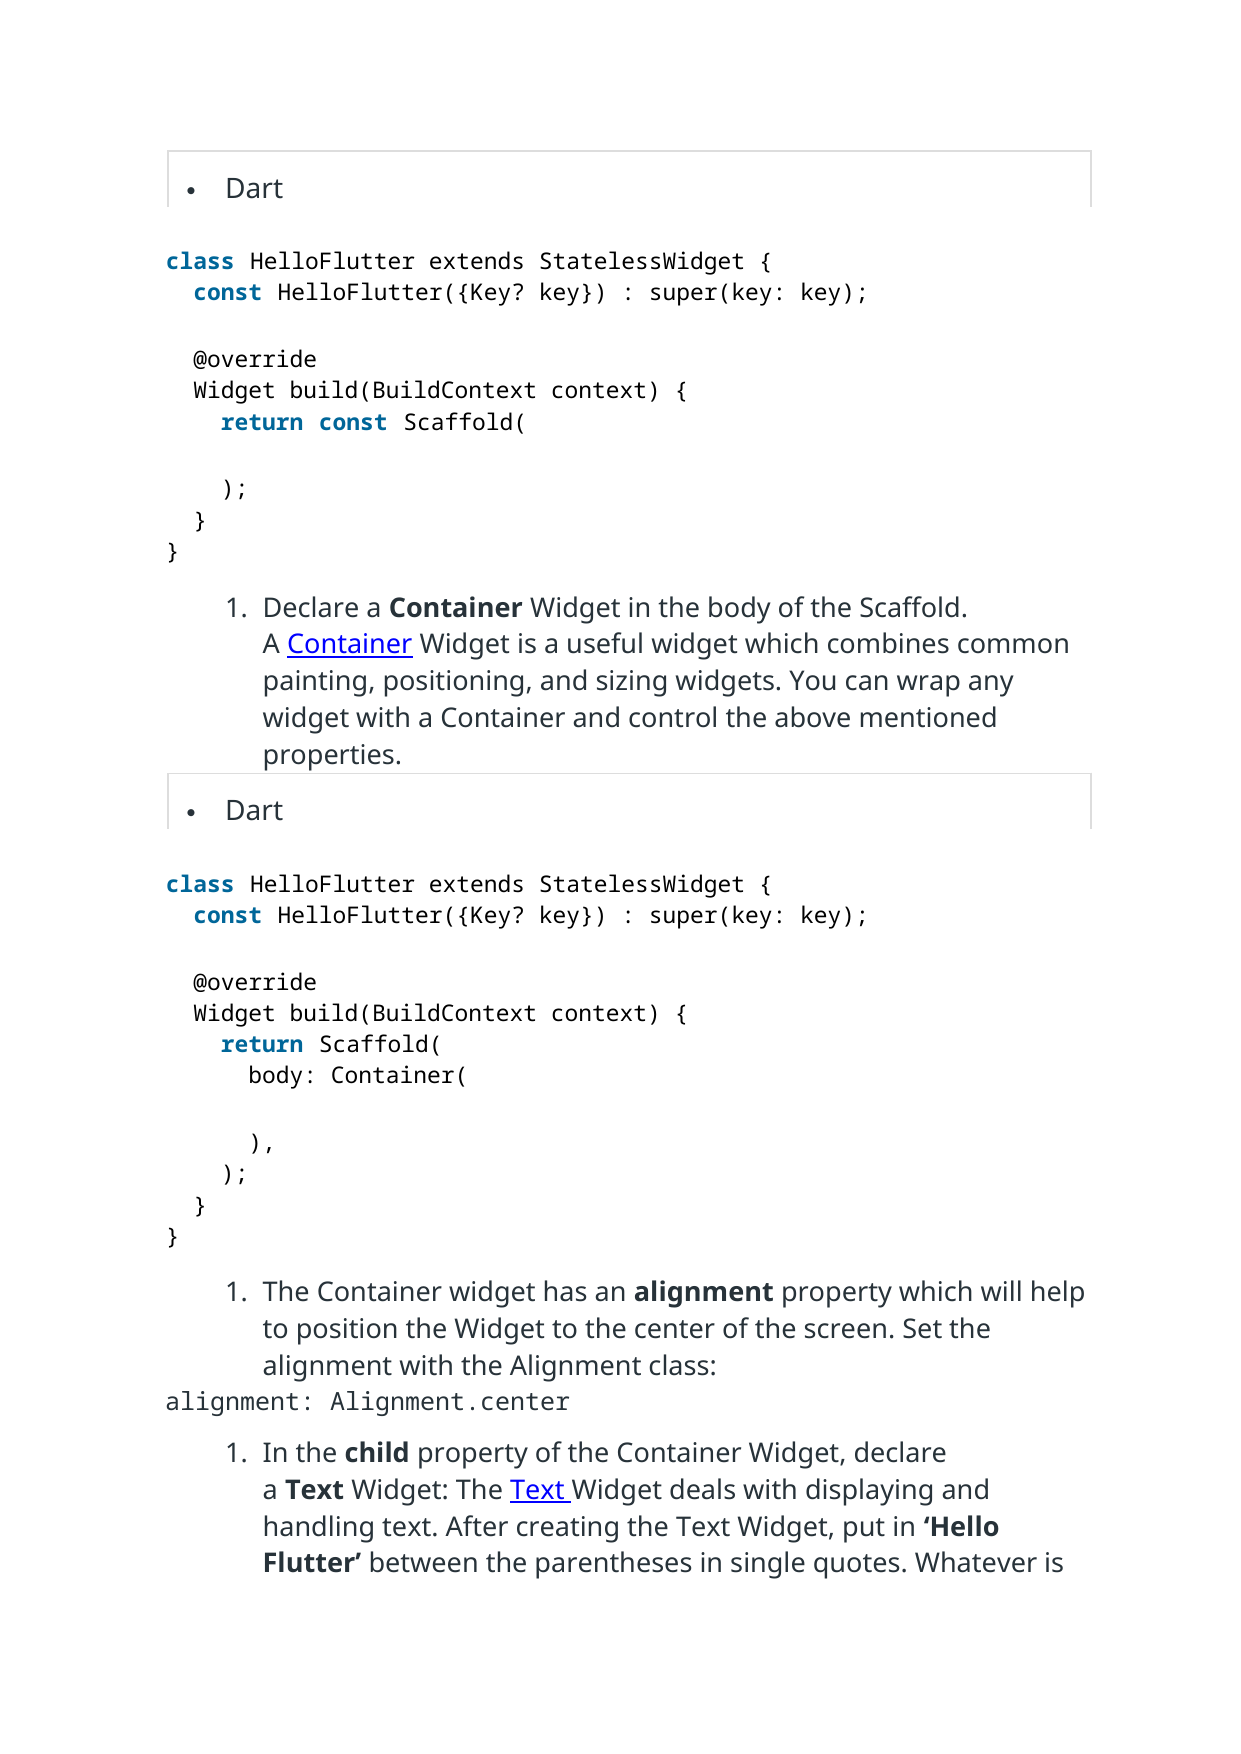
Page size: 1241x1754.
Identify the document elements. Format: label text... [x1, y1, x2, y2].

list Declare a Container Widget in the body of the Scaffold. A Container Widget is a useful widget which combines common painting, positioning, and sizing widgets. You can wrap any widget with a Container and control the above mentioned properties. [225, 588, 1090, 772]
text alignment: Alignment.center [150, 1383, 1090, 1418]
list The Container widget has an alignment property which will help to position the Widget to the center of the screen. Set the alignment with the Alignment class: [225, 1273, 1090, 1383]
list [225, 1433, 1090, 1581]
table_header class HelloFlutter extends StatelessWidget { const HelloFlutter({Key? key}) : super(key: key); @override Widget build(BuildContext context) { return Scaffold( body: Container( ), ); } } [150, 846, 1240, 1273]
table_header class HelloFlutter extends StatelessWidget { const HelloFlutter({Key? key}) : super(key: key); @override Widget build(BuildContext context) { return const Scaffold( ); } } [150, 223, 1240, 588]
list Dart [169, 774, 1090, 829]
list Dart [169, 152, 1090, 207]
